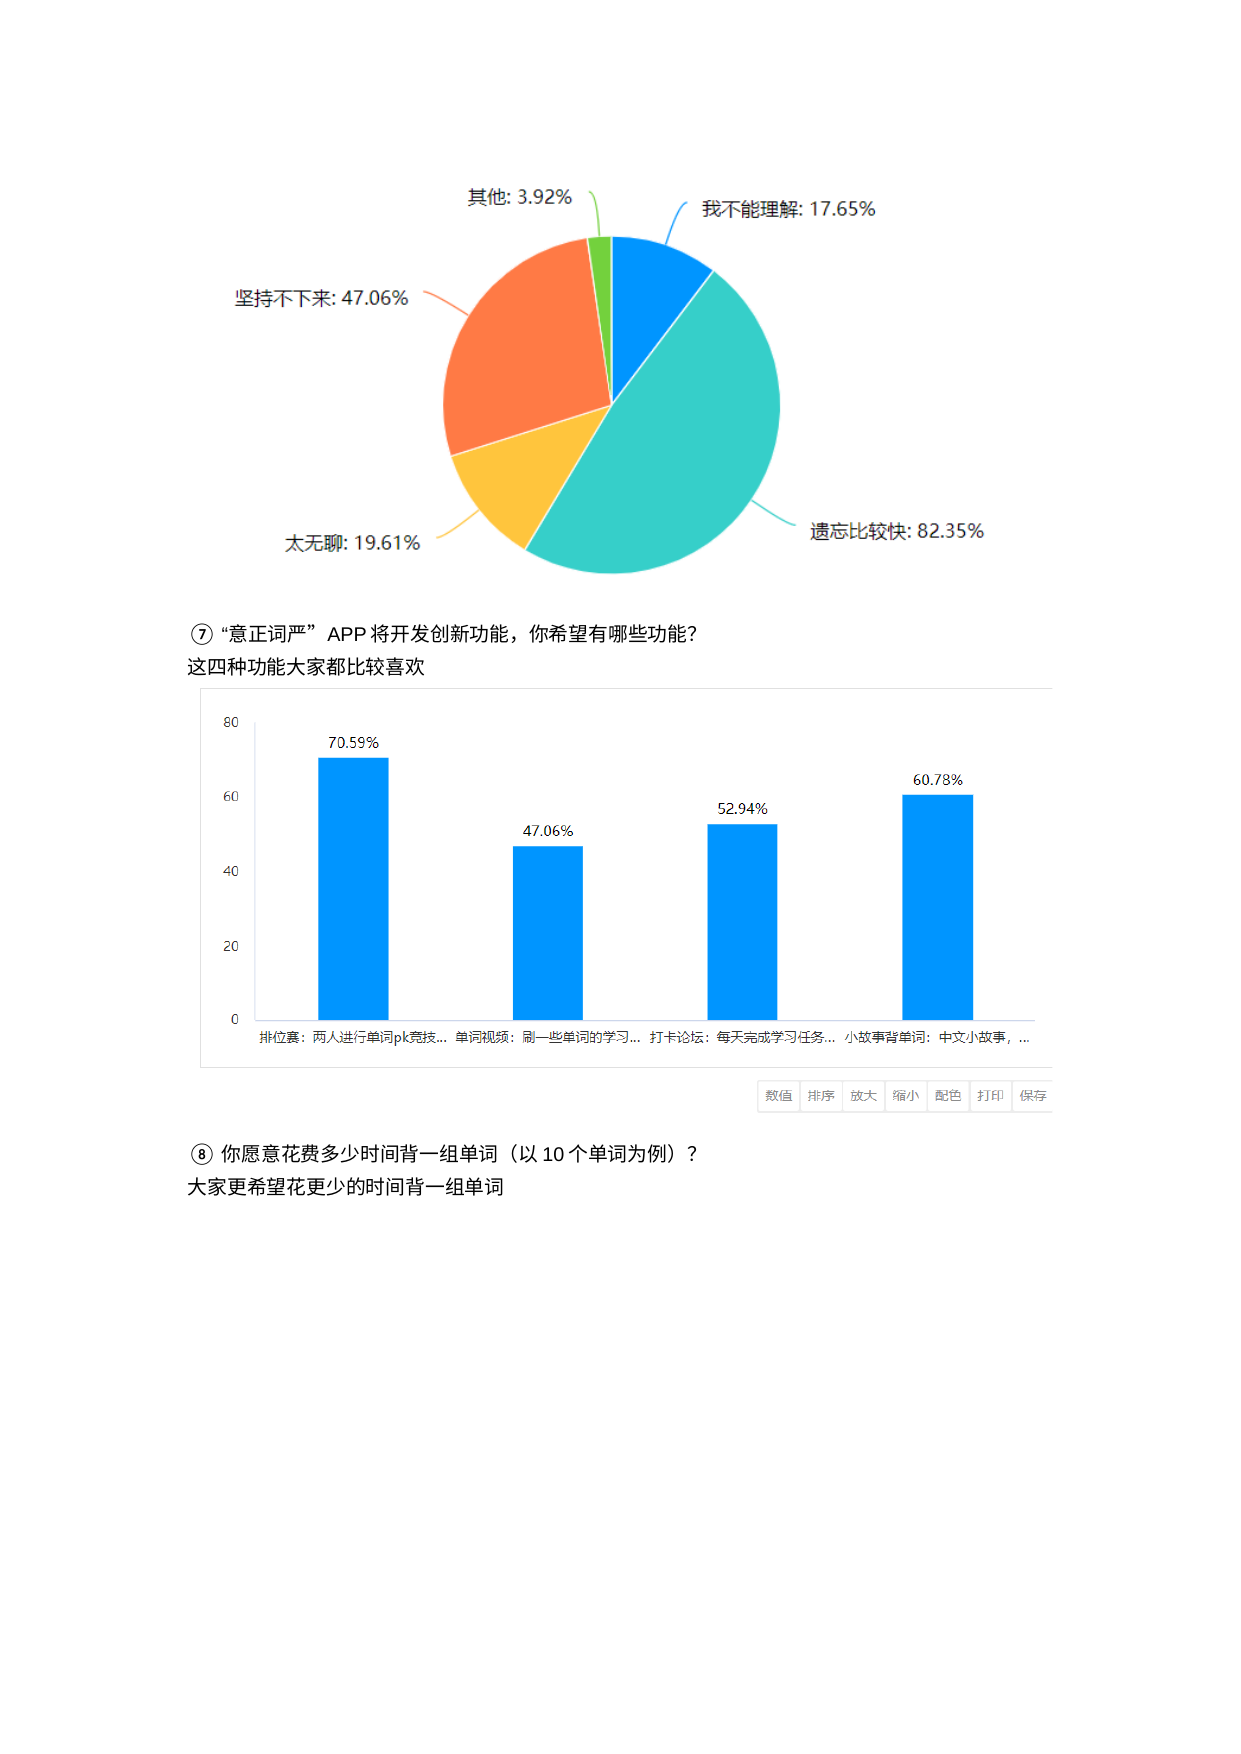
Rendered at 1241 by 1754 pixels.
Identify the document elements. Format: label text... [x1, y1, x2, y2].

picture [187, 162, 1053, 596]
list ⑧ 你愿意花费多少时间背一组单词（以10个单词为例）？ [187, 1137, 1053, 1169]
list ⑦ “意正词严”APP将开发创新功能，你希望有哪些功能？ [187, 617, 1053, 649]
list 这四种功能大家都比较喜欢 [187, 649, 1053, 682]
picture [187, 682, 1053, 1116]
list 大家更希望花更少的时间背一组单词 [187, 1169, 1053, 1202]
